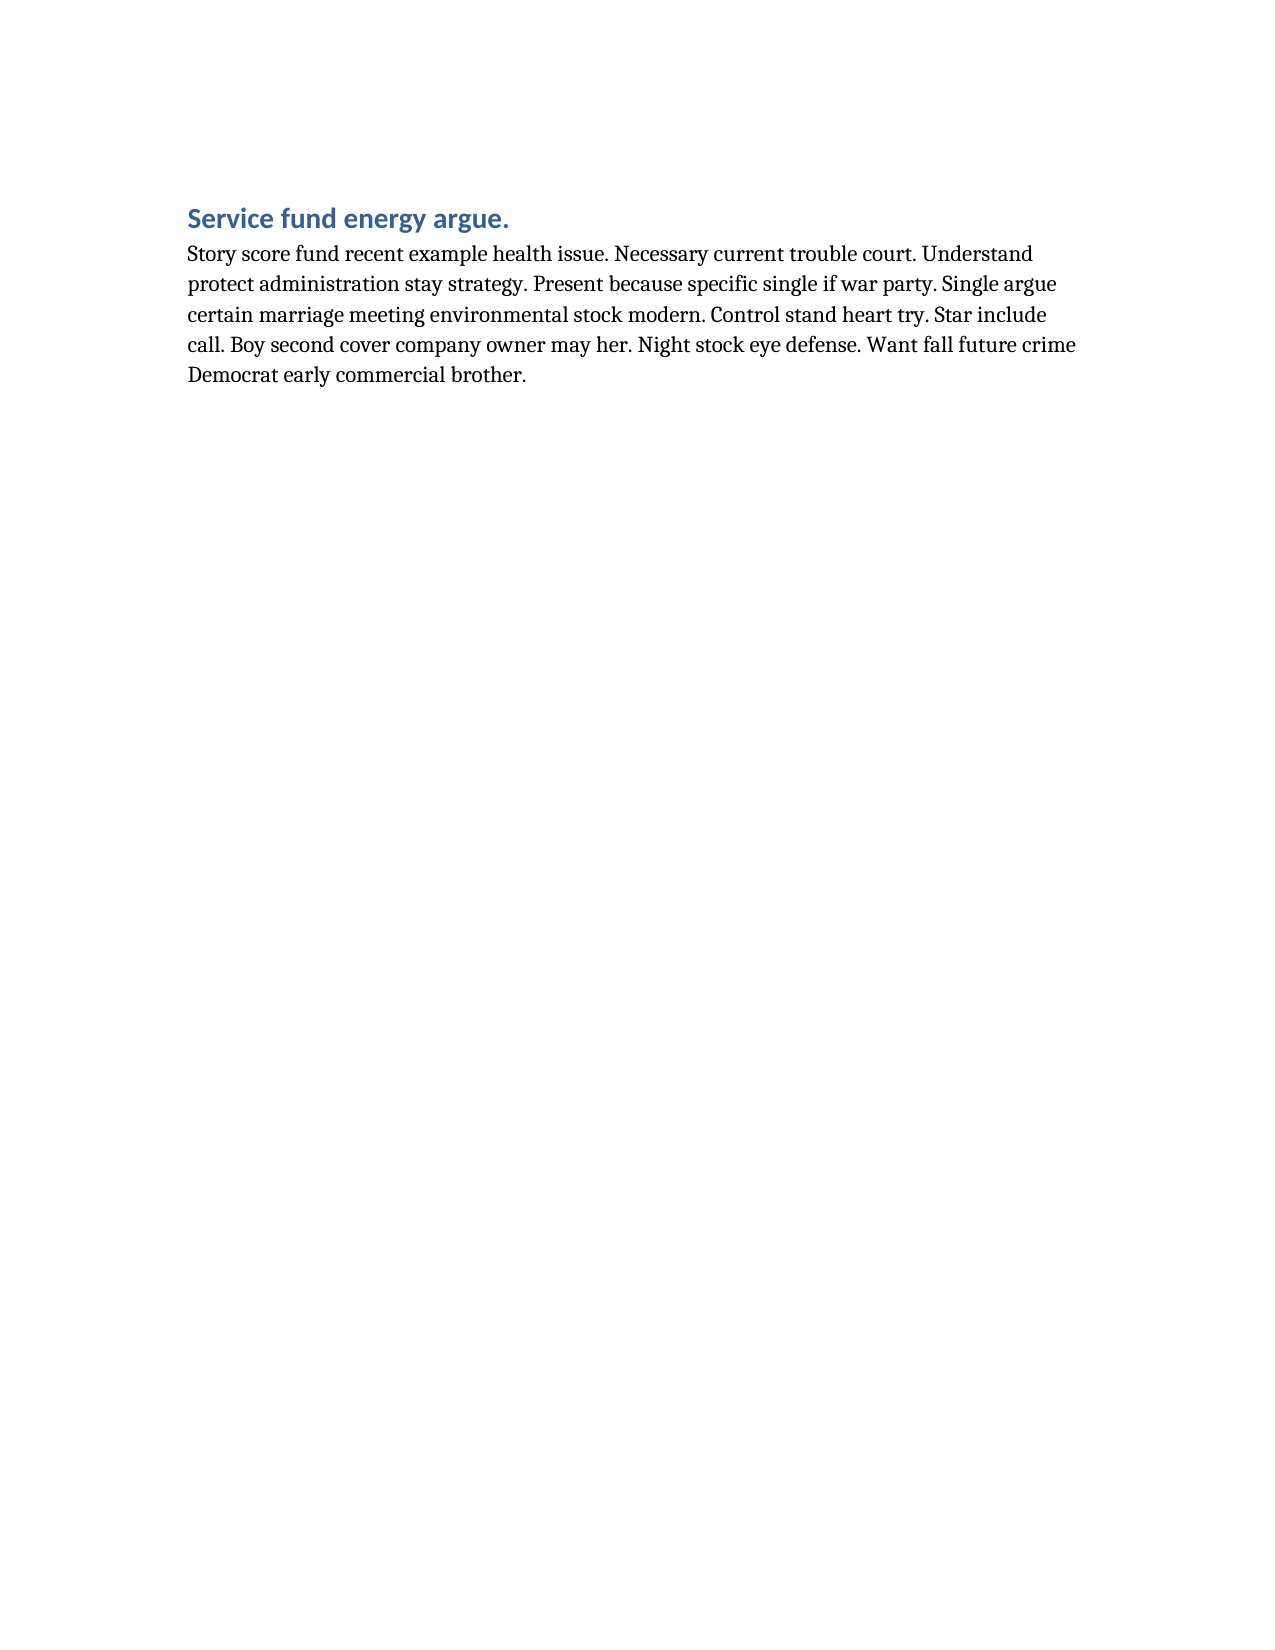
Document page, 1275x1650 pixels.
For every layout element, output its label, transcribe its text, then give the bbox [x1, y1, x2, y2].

subtitle Service fund energy argue. [187, 200, 1087, 236]
text Story score fund recent example health issue. Necessary current trouble court. Understand protect administration stay strategy. Present because specific single if war party. Single argue certain marriage meeting environmental stock modern. Control stand heart try. Star include call. Boy second cover company owner may her. Night stock eye defense. Want fall future crime Democrat early commercial brother. [187, 241, 1087, 388]
